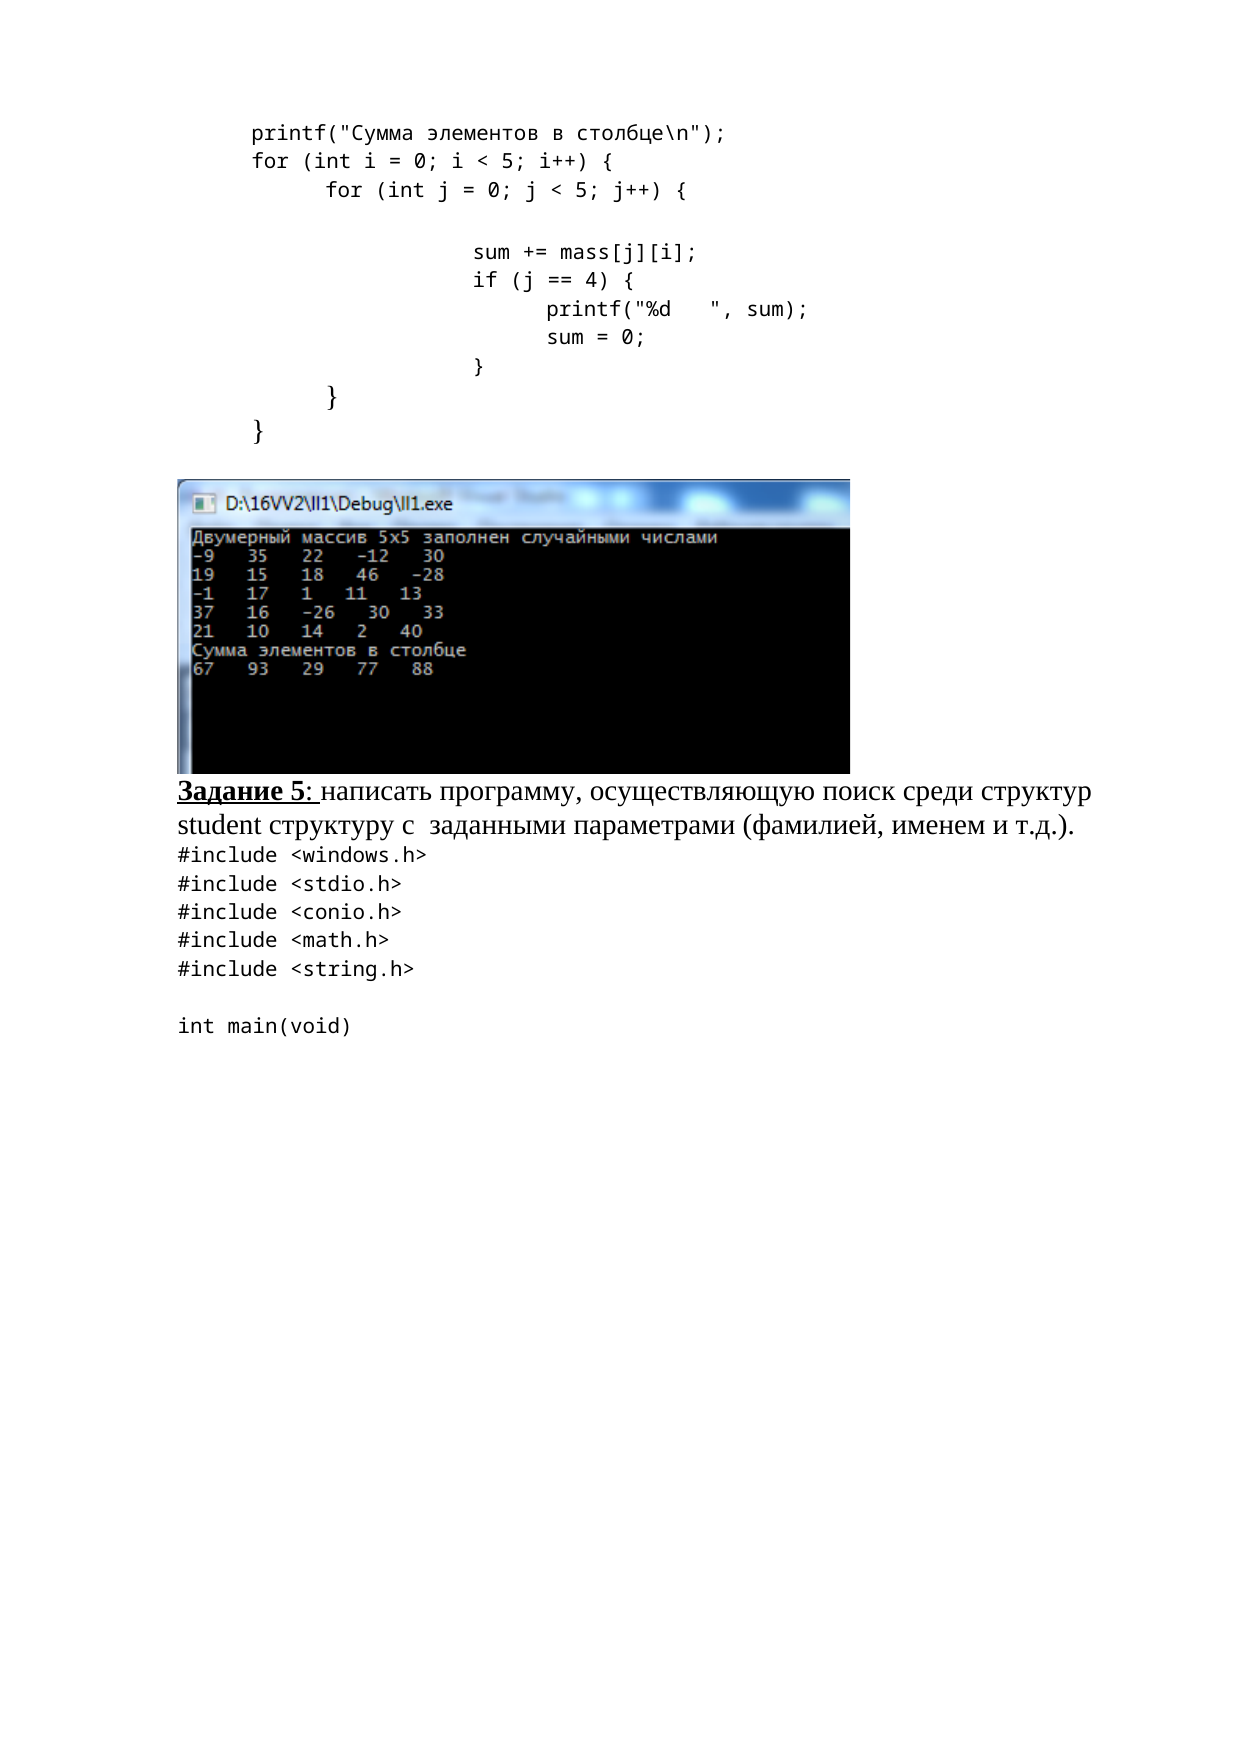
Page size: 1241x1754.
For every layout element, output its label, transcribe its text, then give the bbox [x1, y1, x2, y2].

subtitle #include <windows.h> [177, 840, 1152, 869]
subtitle #include <string.h> [177, 954, 1152, 982]
subtitle sum = 0; [177, 322, 1152, 351]
subtitle for (int j = 0; j < 5; j++) { [177, 175, 1152, 203]
subtitle } [177, 351, 1152, 379]
subtitle for (int i = 0; i < 5; i++) { [177, 147, 1152, 175]
subtitle printf("%d ", sum); [177, 294, 1152, 322]
picture [177, 479, 851, 774]
subtitle } [177, 379, 1152, 413]
subtitle sum += mass[j][i]; [177, 237, 1152, 265]
subtitle } [177, 413, 1152, 446]
subtitle if (j == 4) { [177, 265, 1152, 294]
subtitle #include <stdio.h> [177, 869, 1152, 897]
subtitle int main(void) [177, 1011, 1152, 1039]
subtitle Задание 5: написать программу, осуществляющую поиск среди структур student структуру с заданными параметрами (фамилией, именем и т.д.). [177, 773, 1152, 840]
subtitle #include <math.h> [177, 926, 1152, 954]
subtitle printf("Сумма элементов в столбце\n"); [177, 118, 1152, 147]
subtitle #include <conio.h> [177, 897, 1152, 926]
